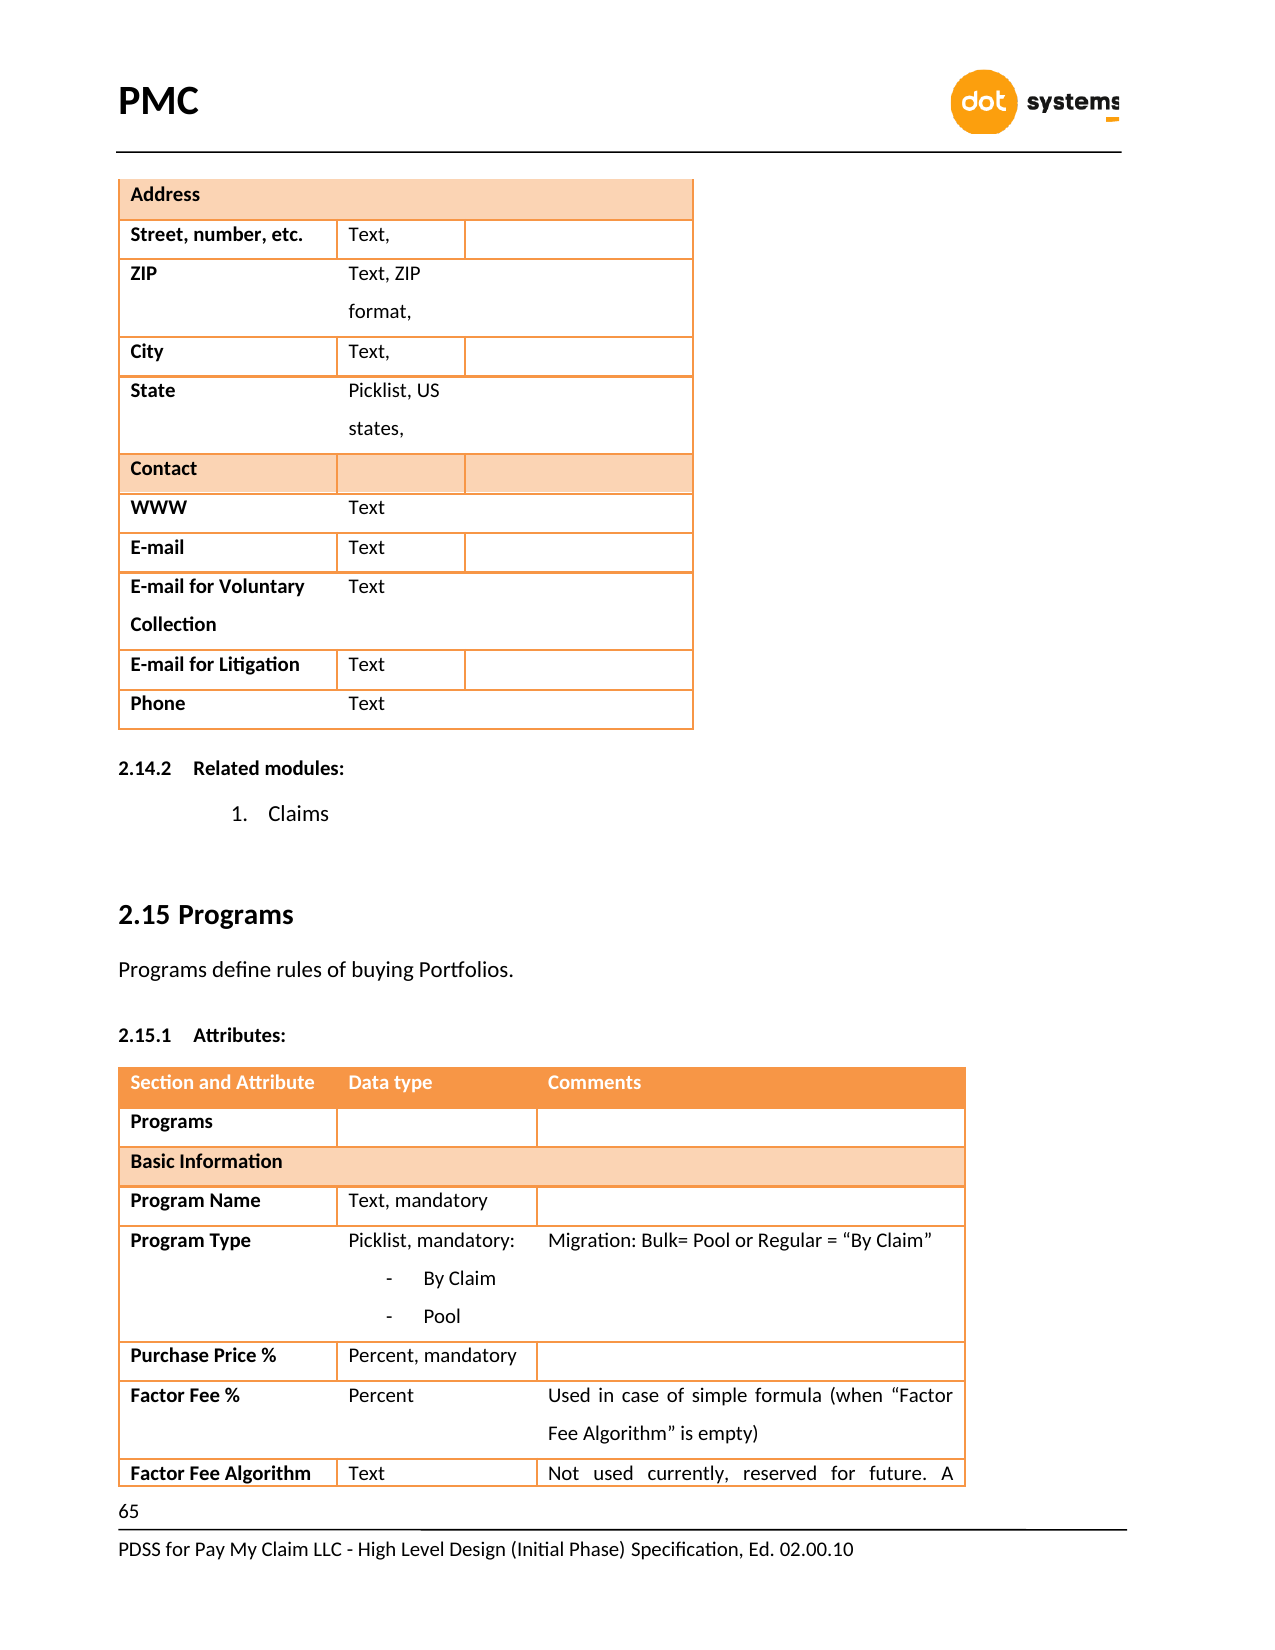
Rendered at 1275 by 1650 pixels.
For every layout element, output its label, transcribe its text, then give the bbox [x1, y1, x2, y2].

subtitle Attributes: [118, 1022, 1160, 1048]
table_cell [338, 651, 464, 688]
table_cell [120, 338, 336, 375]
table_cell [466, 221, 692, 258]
subtitle Programs [118, 896, 1160, 931]
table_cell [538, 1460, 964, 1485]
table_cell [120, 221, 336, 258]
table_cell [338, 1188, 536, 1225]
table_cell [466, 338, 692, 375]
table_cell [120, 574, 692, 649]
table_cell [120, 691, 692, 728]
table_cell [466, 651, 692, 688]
list Claims [231, 799, 1160, 827]
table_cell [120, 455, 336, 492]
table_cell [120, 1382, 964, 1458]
picture [950, 69, 1120, 134]
subtitle Related modules: [118, 755, 1160, 780]
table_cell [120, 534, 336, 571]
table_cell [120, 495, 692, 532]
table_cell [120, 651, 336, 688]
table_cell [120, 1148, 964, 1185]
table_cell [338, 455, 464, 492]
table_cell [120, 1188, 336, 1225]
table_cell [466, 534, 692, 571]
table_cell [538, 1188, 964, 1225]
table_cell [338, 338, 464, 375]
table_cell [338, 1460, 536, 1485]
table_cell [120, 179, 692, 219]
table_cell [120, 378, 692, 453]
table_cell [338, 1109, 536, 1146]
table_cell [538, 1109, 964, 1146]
text Programs define rules of buying Portfolios. [118, 956, 1160, 983]
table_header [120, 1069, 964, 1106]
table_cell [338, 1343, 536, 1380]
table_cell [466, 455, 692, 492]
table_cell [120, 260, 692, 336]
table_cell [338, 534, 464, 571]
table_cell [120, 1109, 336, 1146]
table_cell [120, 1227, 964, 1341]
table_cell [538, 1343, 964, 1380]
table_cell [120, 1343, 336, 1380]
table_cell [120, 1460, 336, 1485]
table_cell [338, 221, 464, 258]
